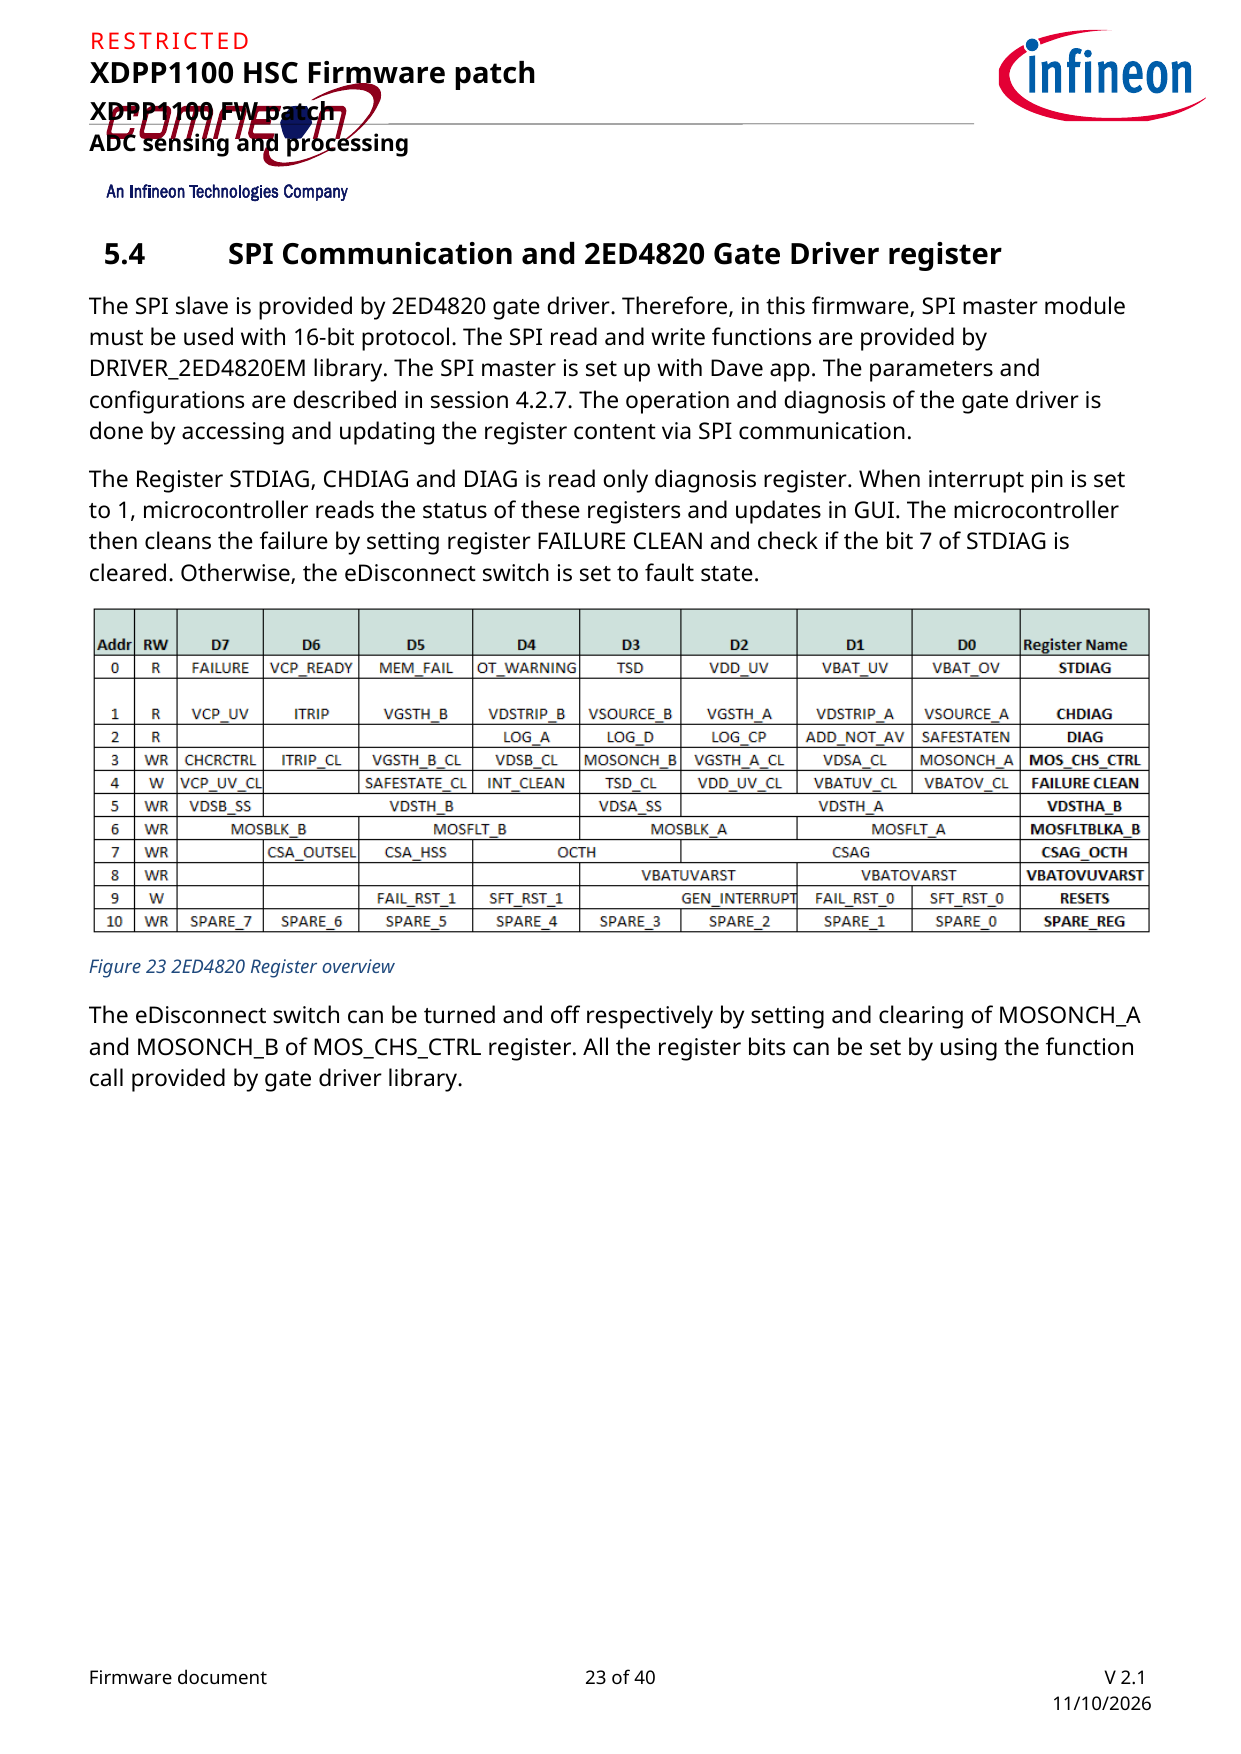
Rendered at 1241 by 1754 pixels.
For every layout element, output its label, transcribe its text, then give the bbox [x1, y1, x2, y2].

picture [88, 604, 1152, 937]
text The eDisconnect switch can be turned and off respectively by setting and clearing of MOSONCH_A and MOSONCH_B of MOS_CHS_CTRL register. All the register bits can be set by using the function call provided by gate driver library. [89, 999, 1152, 1093]
subtitle SPI Communication and 2ED4820 Gate Driver register [103, 233, 1152, 273]
text The Register STDIAG, CHDIAG and DIAG is read only diagnosis register. When interrupt pin is set to 1, microcontroller reads the status of these registers and updates in GUI. The microcontroller then cleans the failure by setting register FAILURE CLEAN and check if the bit 7 of STDIAG is cleared. Otherwise, the eDisconnect switch is set to fault state. [89, 463, 1152, 588]
text The SPI slave is provided by 2ED4820 gate driver. Therefore, in this firmware, SPI master module must be used with 16-bit protocol. The SPI read and write functions are provided by DRIVER_2ED4820EM library. The SPI master is set up with Dave app. The parameters and configurations are described in session 4.2.7. The operation and diagnosis of the gate driver is done by accessing and updating the register content via SPI communication. [89, 290, 1152, 446]
